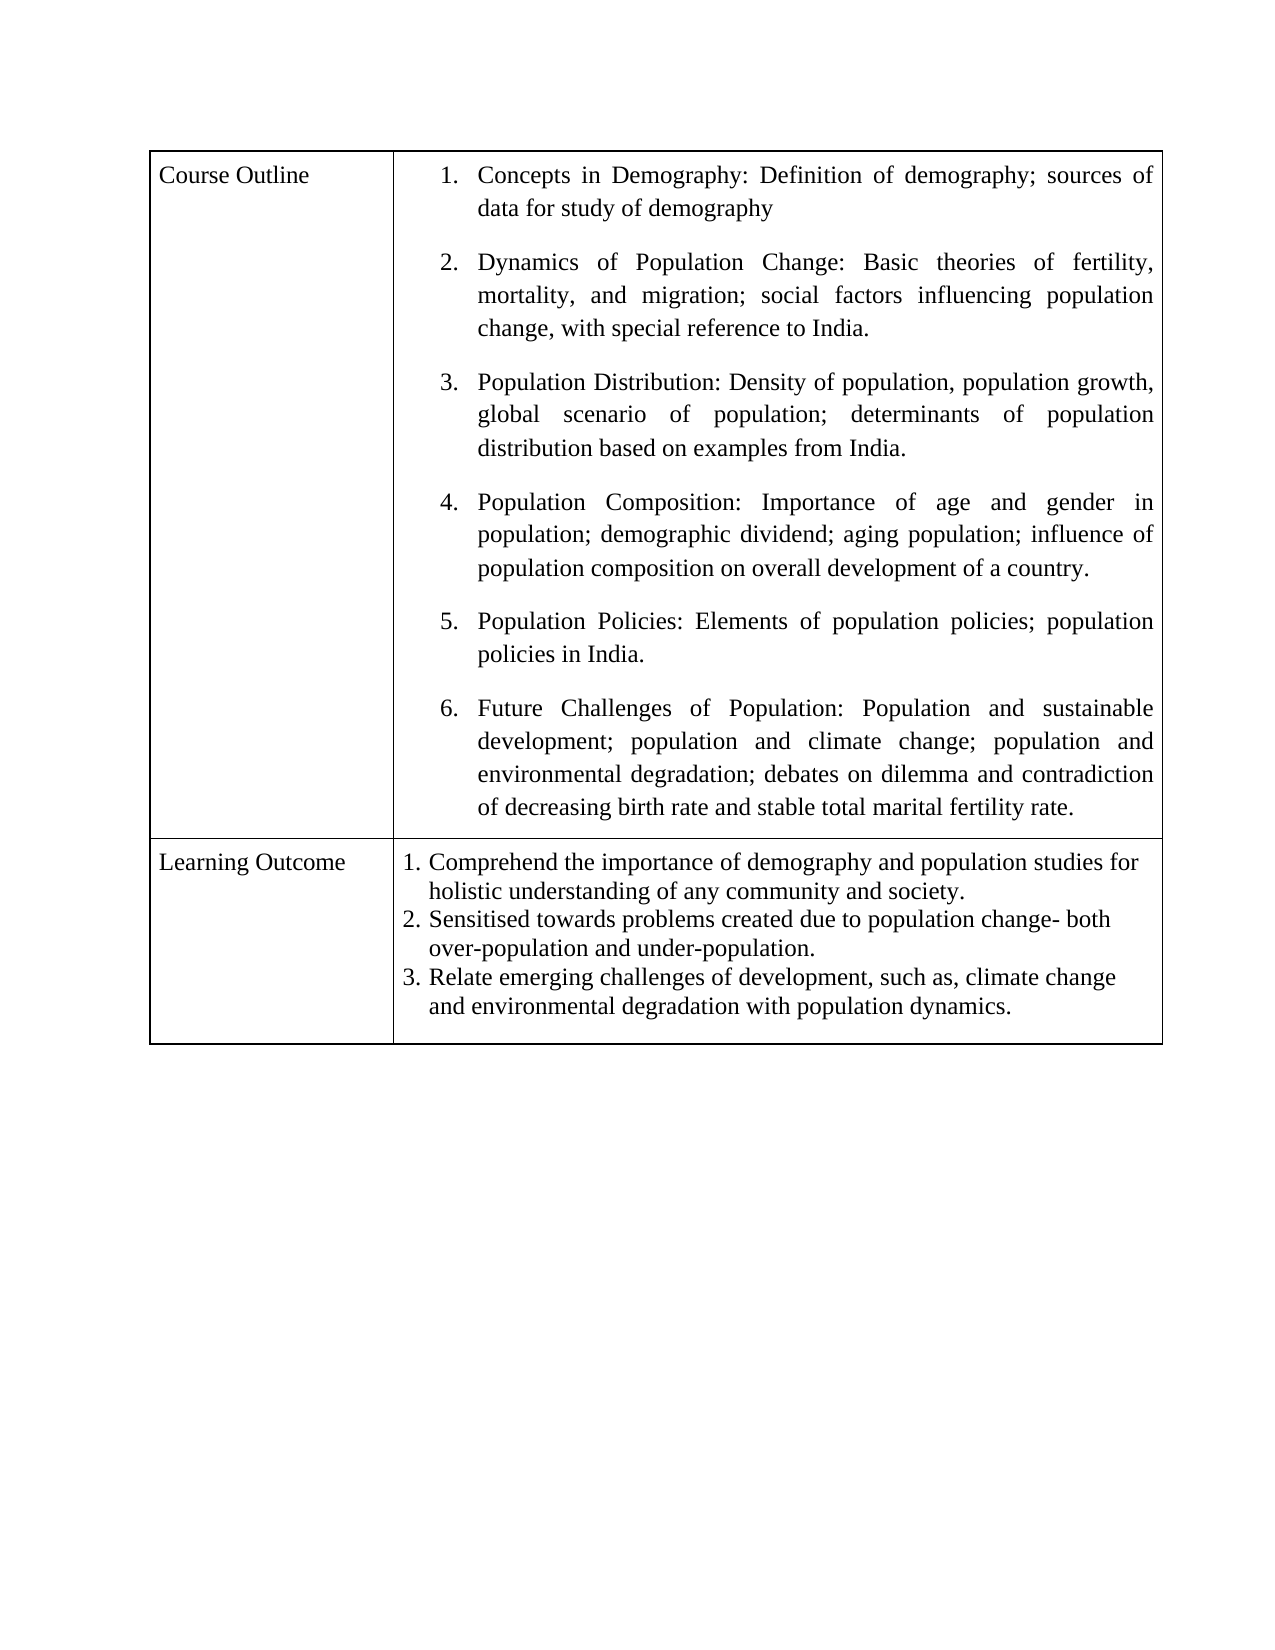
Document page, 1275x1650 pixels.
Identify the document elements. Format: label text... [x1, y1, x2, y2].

table_cell Course Outline [151, 152, 393, 837]
table_cell Concepts in Demography: Definition of demography; sources of data for study of demography Dynamics of Population Change: Basic theories of fertility, mortality, and migration; social factors influencing population change, with special reference to India. Population Distribution: Density of population, population growth, global scenario of population; determinants of population distribution based on examples from India. Population Composition: Importance of age and gender in population; demographic dividend; aging population; influence of population composition on overall development of a country. Population Policies: Elements of population policies; population policies in India. Future Challenges of Population: Population and sustainable development; population and climate change; population and environmental degradation; debates on dilemma and contradiction of decreasing birth rate and stable total marital fertility rate. [394, 152, 1162, 837]
table_cell Learning Outcome [151, 839, 393, 1043]
table_cell Comprehend the importance of demography and population studies for holistic understanding of any community and society. Sensitised towards problems created due to population change- both over-population and under-population. Relate emerging challenges of development, such as, climate change and environmental degradation with population dynamics. [394, 839, 1162, 1043]
